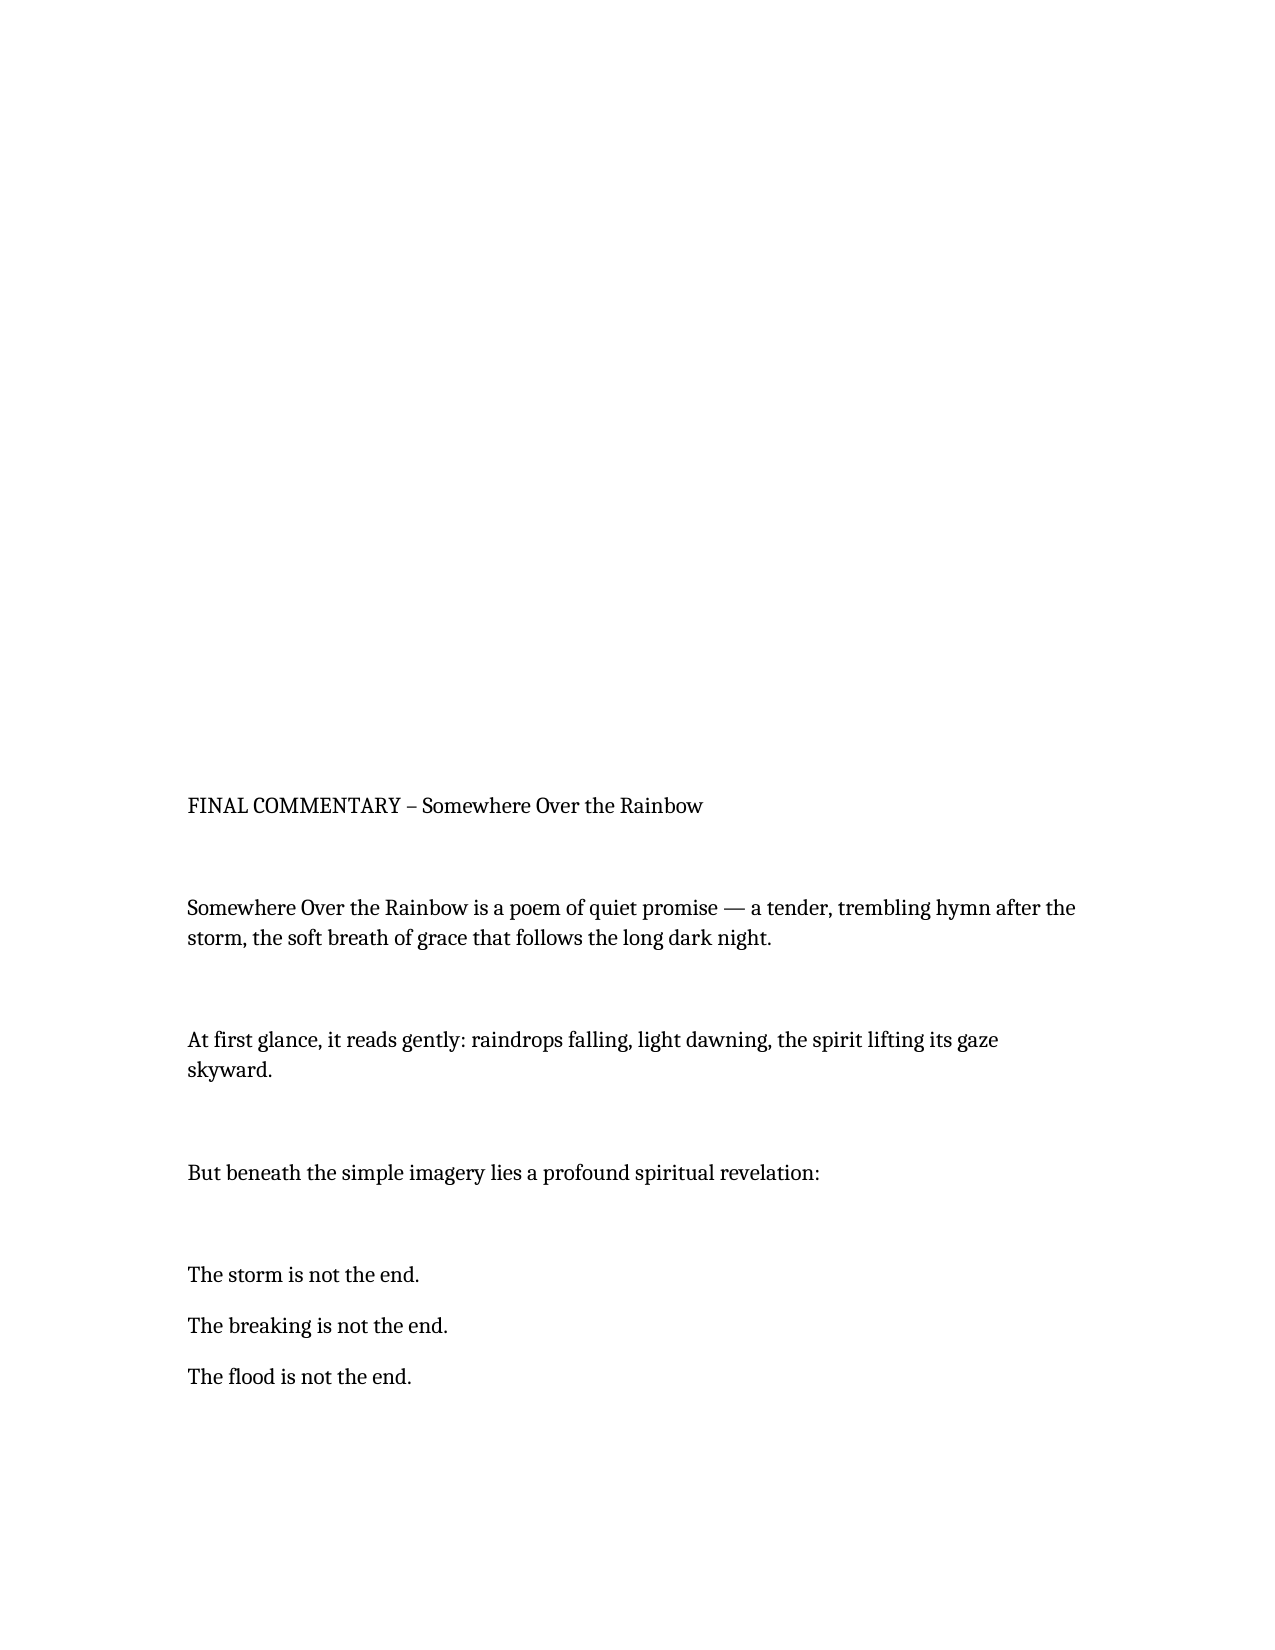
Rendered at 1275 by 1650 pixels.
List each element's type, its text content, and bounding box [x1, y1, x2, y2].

text The flood is not the end. [187, 1363, 1087, 1390]
text At first glance, it reads gently: raindrops falling, light dawning, the spirit lifting its gaze skyward. [187, 1027, 1087, 1084]
text But beneath the simple imagery lies a profound spiritual revelation: [187, 1159, 1087, 1186]
text Somewhere Over the Rainbow is a poem of quiet promise — a tender, trembling hymn after the storm, the soft breath of grace that follows the long dark night. [187, 895, 1087, 951]
text The breaking is not the end. [187, 1312, 1087, 1339]
text FINAL COMMENTARY – Somewhere Over the Rainbow [187, 793, 1087, 819]
text The storm is not the end. [187, 1261, 1087, 1288]
